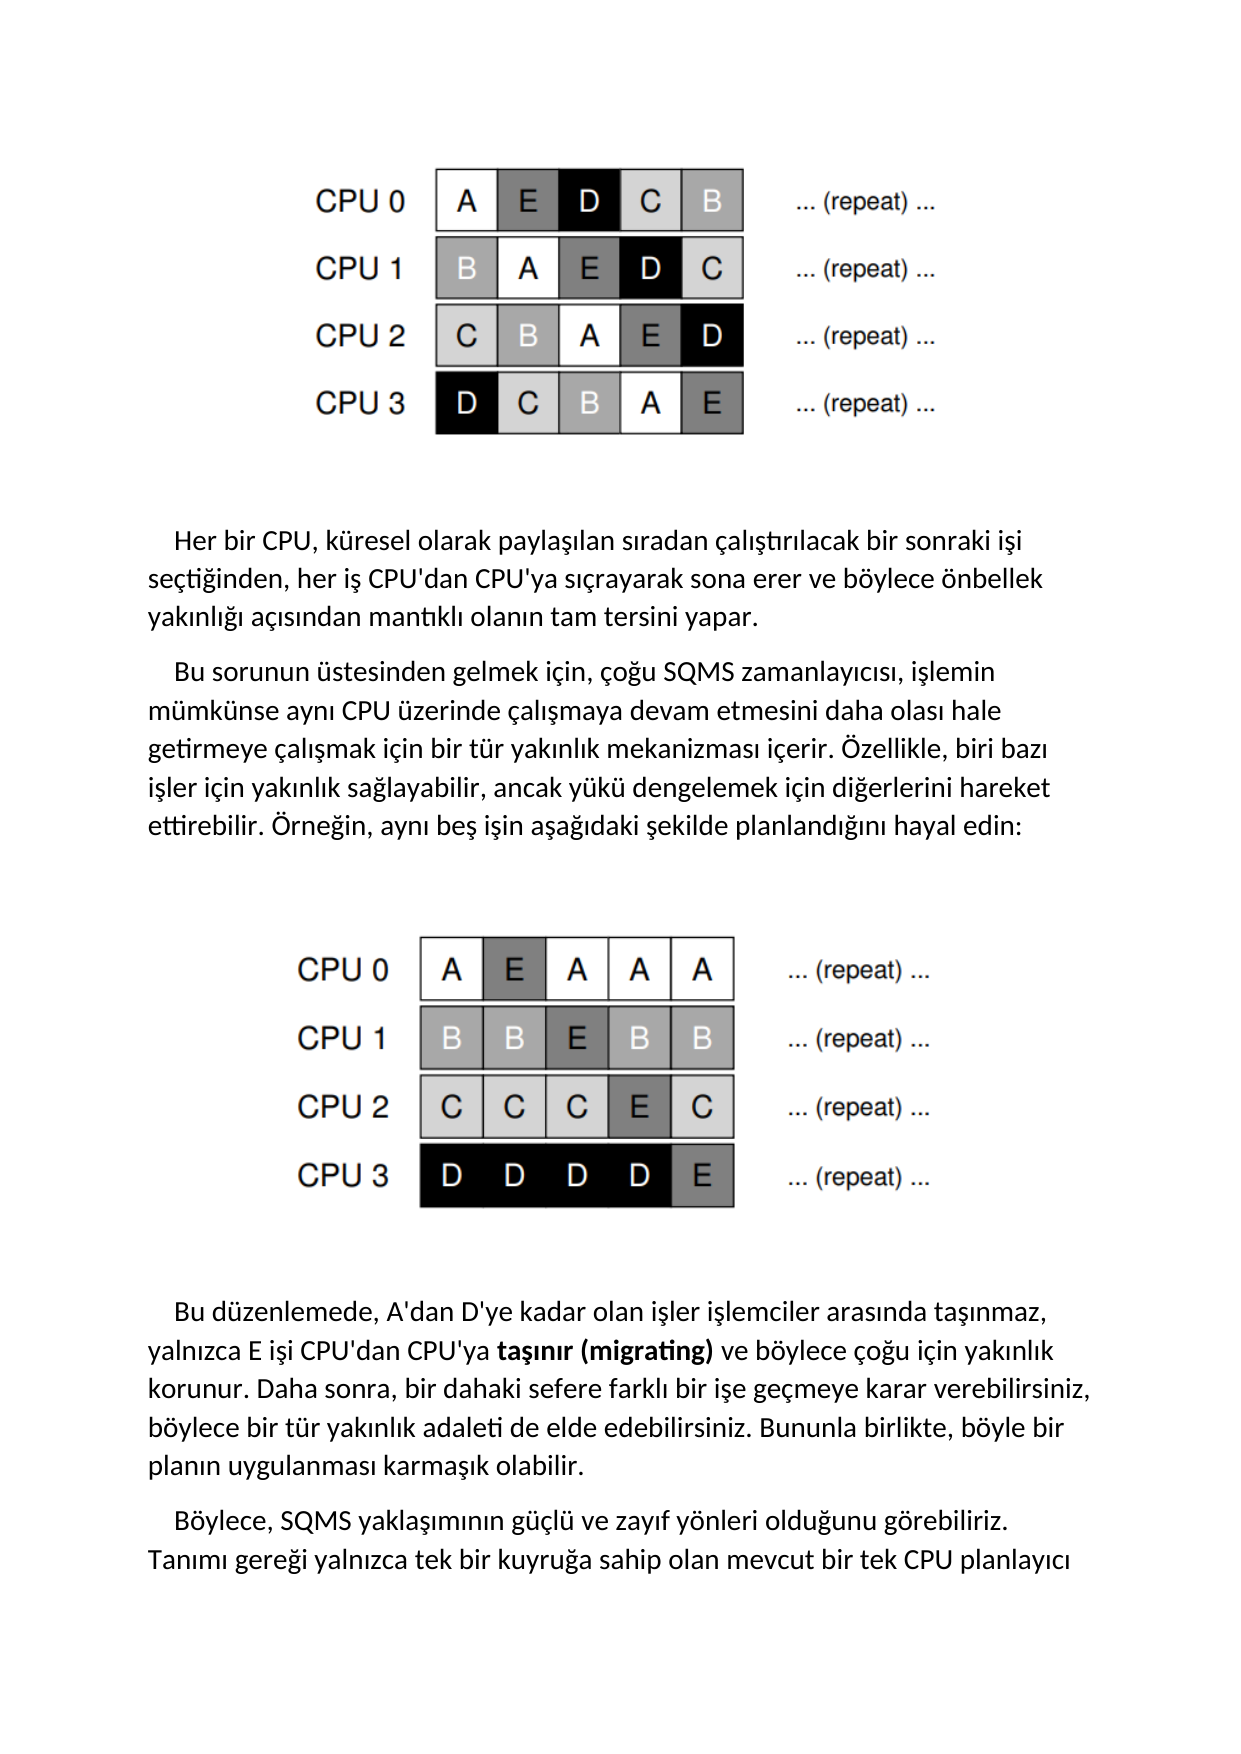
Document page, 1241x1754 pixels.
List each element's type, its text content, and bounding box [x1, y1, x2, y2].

text Bu düzenlemede, A'dan D'ye kadar olan işler işlemciler arasında taşınmaz, yalnızca E işi CPU'dan CPU'ya taşınır (migrating) ve böylece çoğu için yakınlık korunur. Daha sonra, bir dahaki sefere farklı bir işe geçmeye karar verebilirsiniz, böylece bir tür yakınlık adaleti de elde edebilirsiniz. Bununla birlikte, böyle bir planın uygulanması karmaşık olabilir. [148, 1293, 1093, 1483]
picture [280, 147, 960, 448]
text Bu sorunun üstesinden gelmek için, çoğu SQMS zamanlayıcısı, işlemin mümkünse aynı CPU üzerinde çalışmaya devam etmesini daha olası hale getirmeye çalışmak için bir tür yakınlık mekanizması içerir. Özellikle, biri bazı işler için yakınlık sağlayabilir, ancak yükü dengelemek için diğerlerini hareket ettirebilir. Örneğin, aynı beş işin aşağıdaki şekilde planlandığını hayal edin: [148, 653, 1093, 843]
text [148, 1502, 1093, 1576]
text Her bir CPU, küresel olarak paylaşılan sıradan çalıştırılacak bir sonraki işi seçtiğinden, her iş CPU'dan CPU'ya sıçrayarak sona erer ve böylece önbellek yakınlığı açısından mantıklı olanın tam tersini yapar. [148, 522, 1093, 634]
picture [277, 917, 964, 1220]
